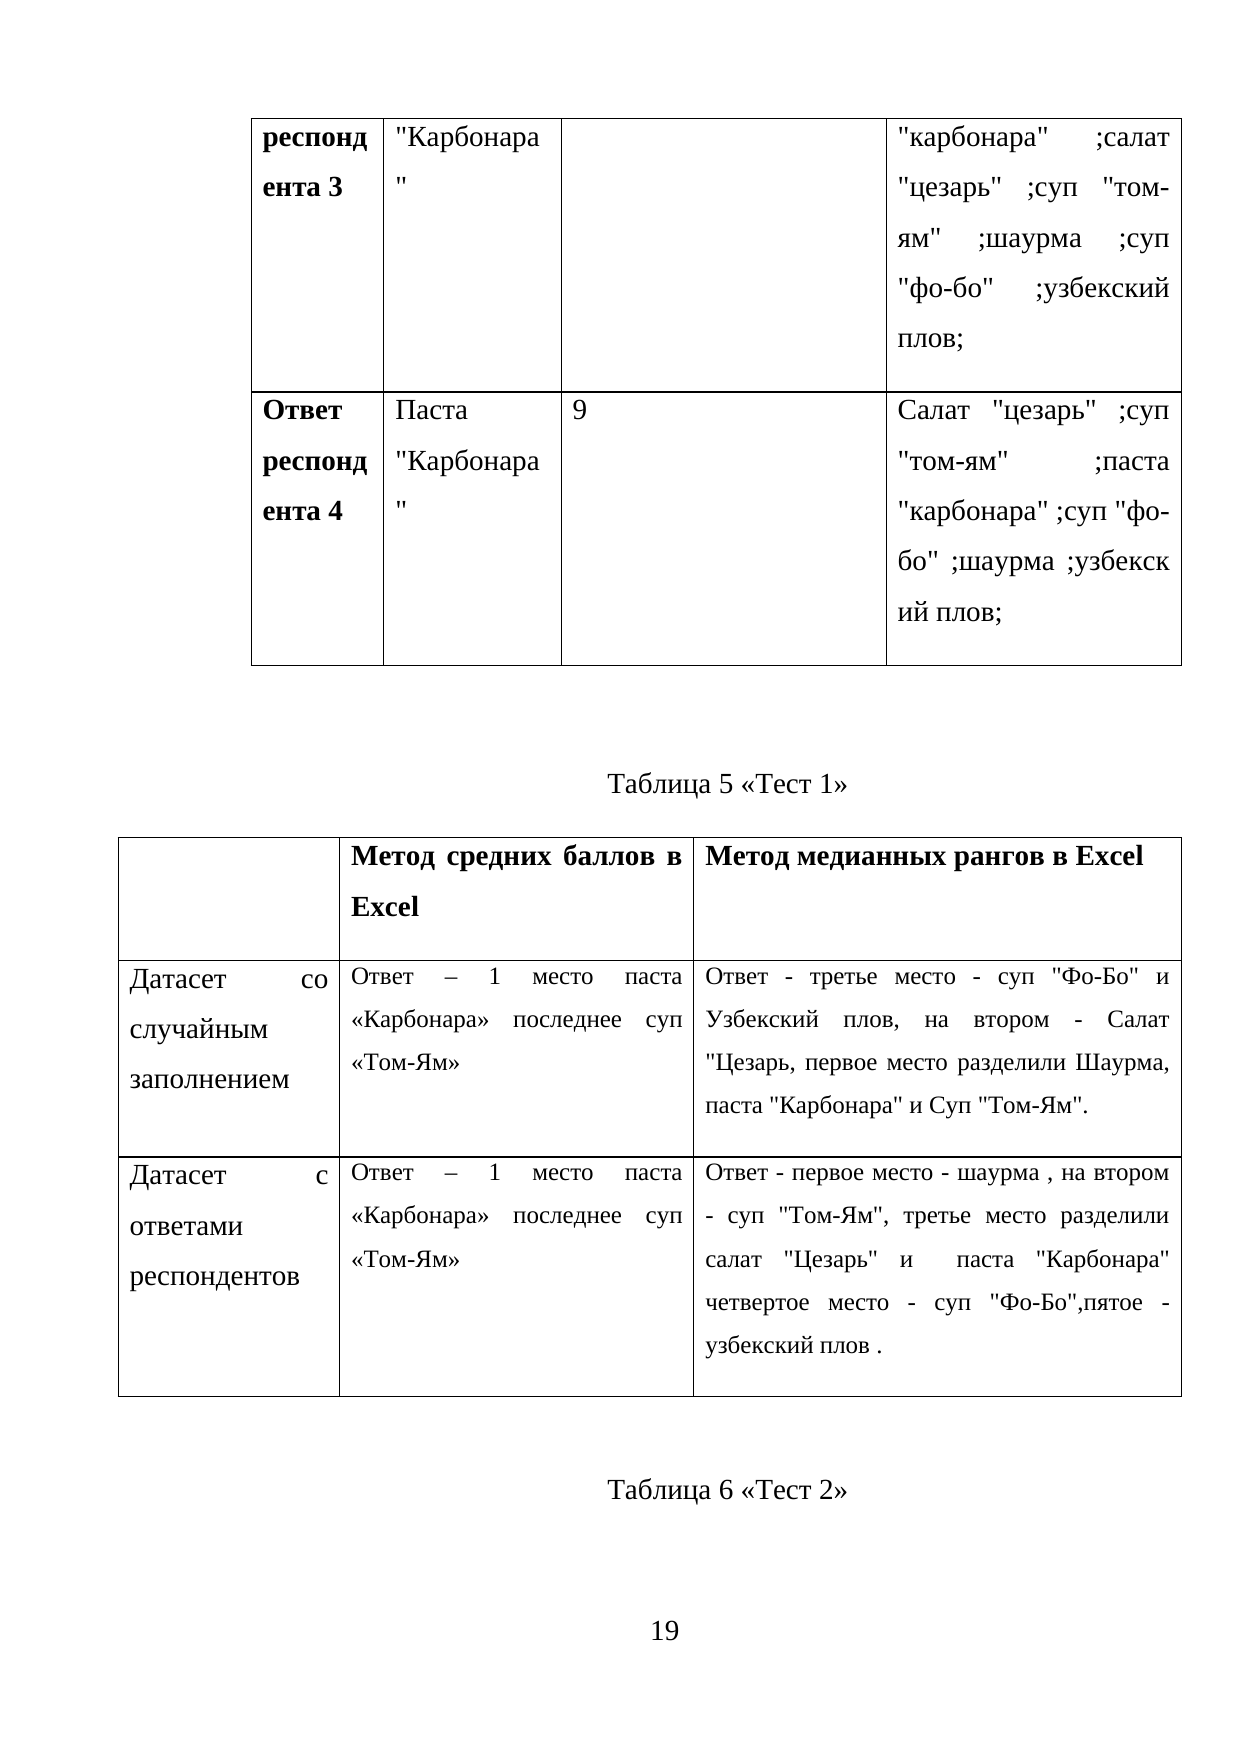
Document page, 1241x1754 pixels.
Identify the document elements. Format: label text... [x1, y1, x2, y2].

table_cell Паста "Карбонара" [384, 119, 561, 391]
table_cell 9 [562, 393, 886, 665]
table_cell Ответ - третье место - суп "Фо-Бо" и Узбекский плов, на втором - Салат "Цезарь, первое место разделили Шаурма, паста "Карбонара" и Суп "Том-Ям". [694, 961, 1181, 1156]
table_cell Ответ – 1 место паста «Карбонара» последнее суп «Том-Ям» [340, 961, 693, 1156]
table_cell Ответ респондента 3 [252, 119, 383, 391]
table_cell Паста "Карбонара" [384, 393, 561, 665]
table_cell Датасет со случайным заполнением [119, 961, 339, 1156]
list Таблица 6 «Тест 2» [303, 1472, 1152, 1506]
table_cell Ответ – 1 место паста «Карбонара» последнее суп «Том-Ям» [340, 1158, 693, 1396]
table_cell Ответ респондента 4 [252, 393, 383, 665]
table_cell Датасет с ответами респондентов [119, 1158, 339, 1396]
list Таблица 5 «Тест 1» [303, 766, 1152, 800]
table_cell Салат "цезарь" ;суп "том-ям" ;паста "карбонара" ;суп "фо-бо" ;шаурма ;узбекский плов; [887, 393, 1181, 665]
table_header Метод средних баллов в Excel [340, 838, 693, 960]
table_header [119, 838, 339, 960]
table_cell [887, 119, 1181, 391]
table_header Метод медианных рангов в Excel [694, 838, 1181, 960]
table_cell Ответ - первое место - шаурма , на втором - суп "Том-Ям", третье место разделили салат "Цезарь" и паста "Карбонара" четвертое место - суп "Фо-Бо",пятое -узбекский плов . [694, 1158, 1181, 1396]
table_cell 1 [562, 119, 886, 391]
